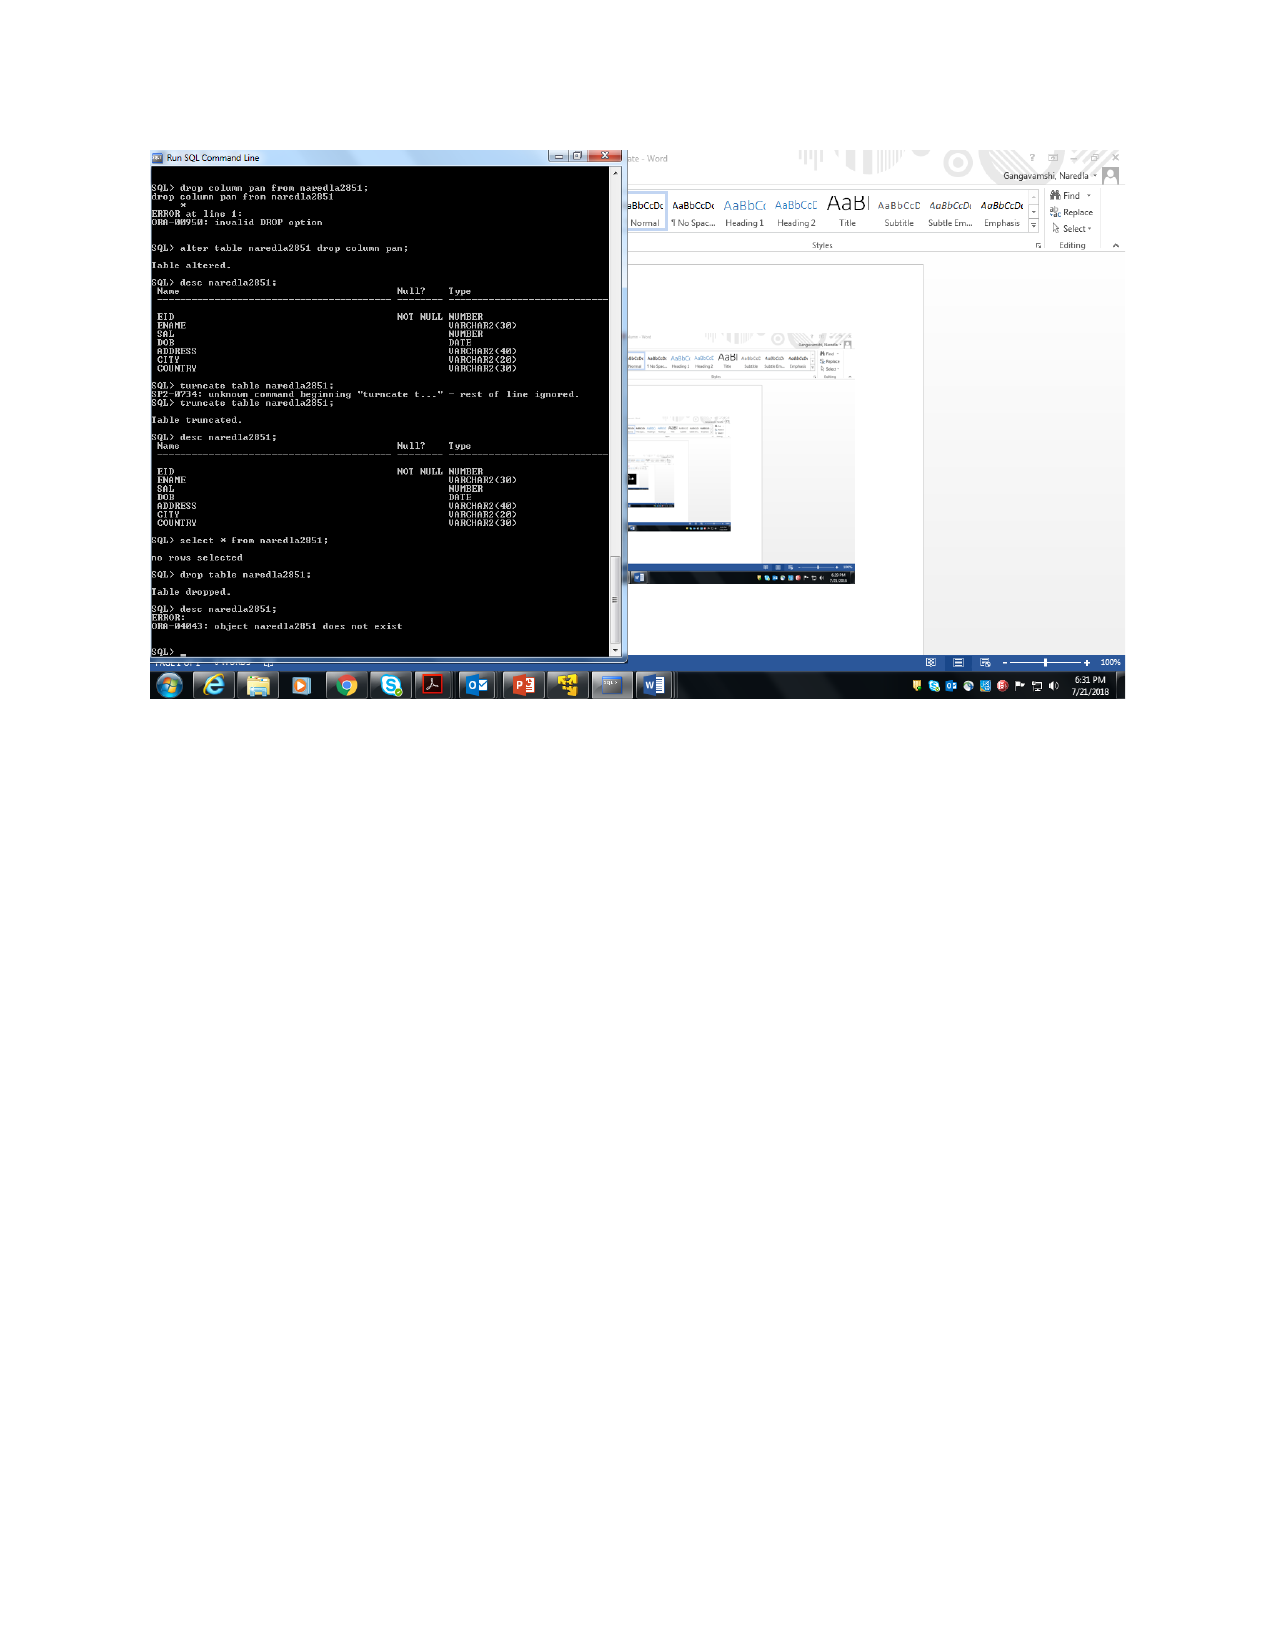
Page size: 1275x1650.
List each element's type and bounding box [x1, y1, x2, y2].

picture [150, 150, 1125, 699]
